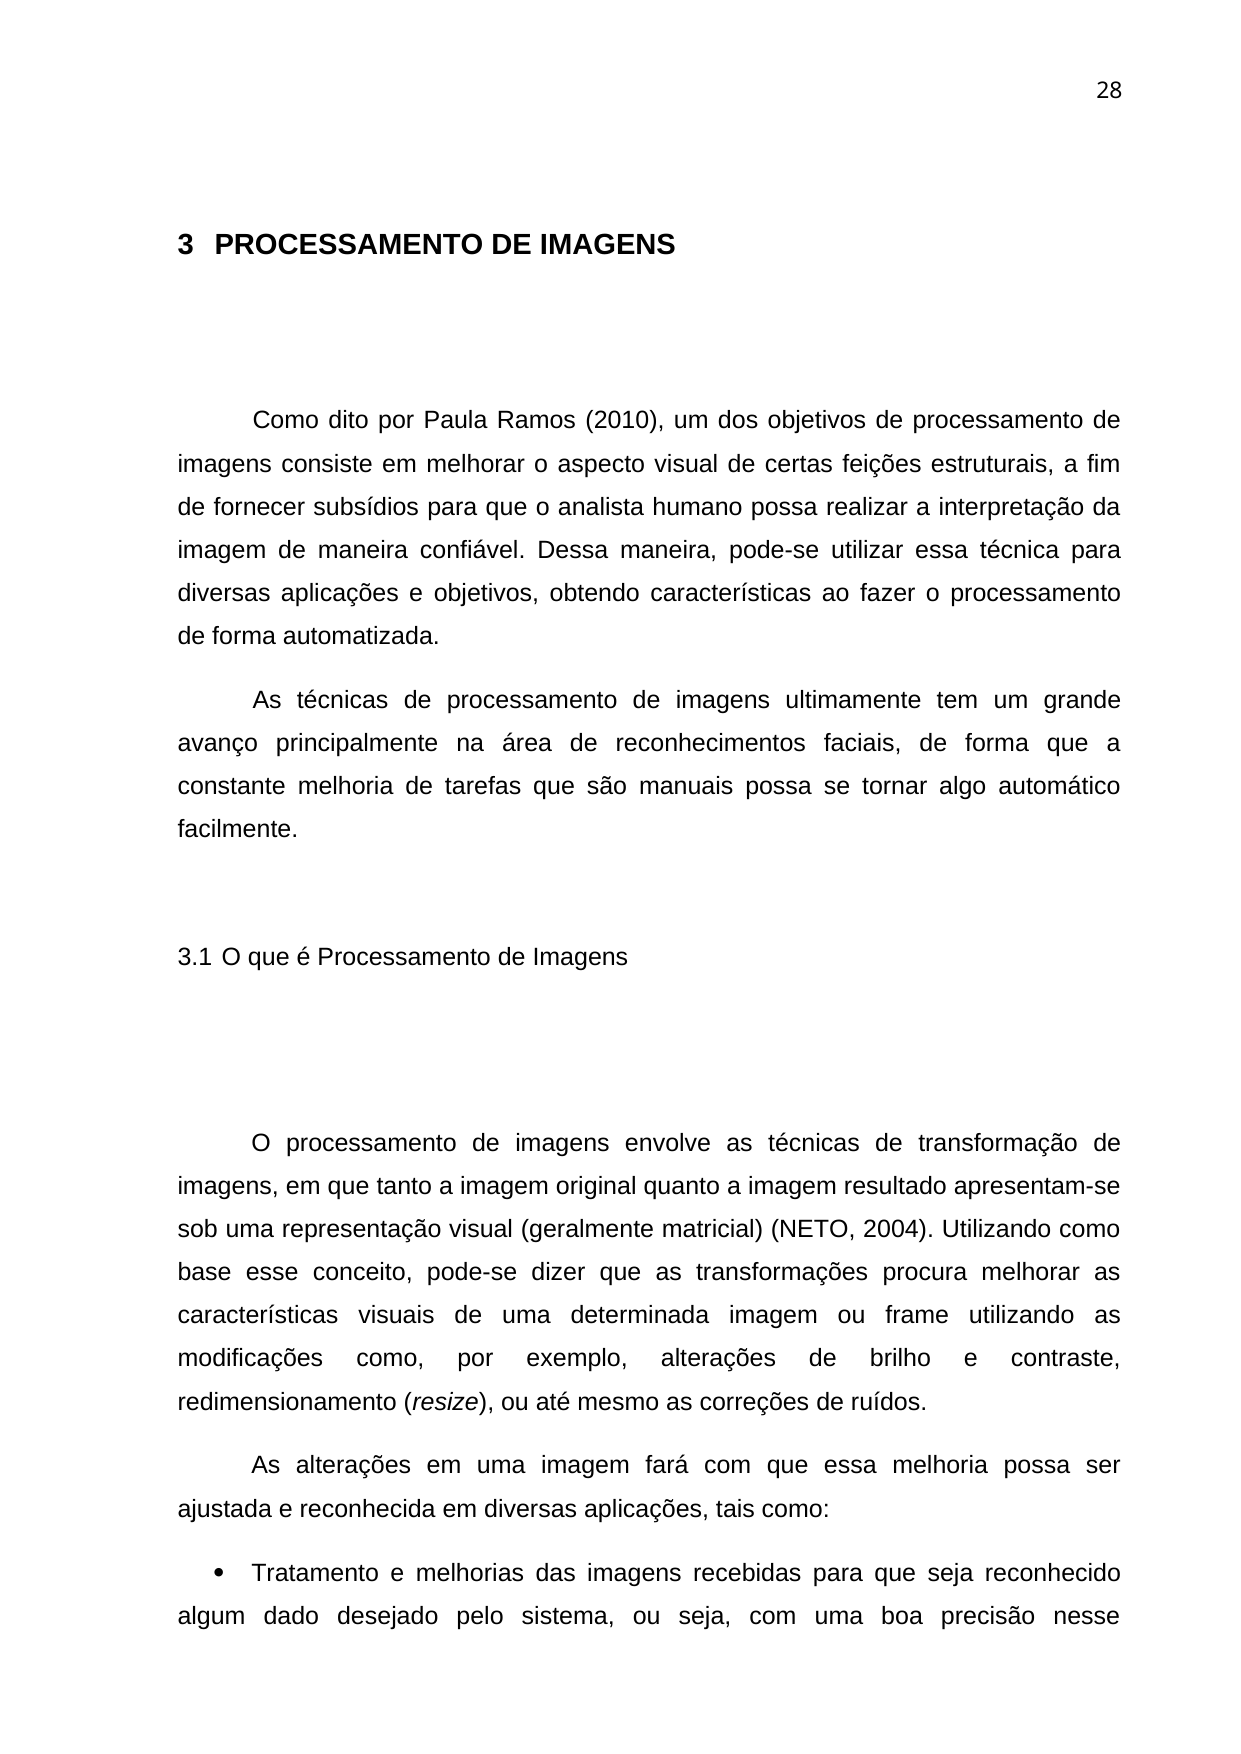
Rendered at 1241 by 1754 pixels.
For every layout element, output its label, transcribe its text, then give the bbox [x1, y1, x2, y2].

text As alterações em uma imagem fará com que essa melhoria possa ser ajustada e reconhecida em diversas aplicações, tais como: [177, 1450, 1122, 1522]
subtitle O que é Processamento de Imagens [177, 942, 1122, 971]
text O processamento de imagens envolve as técnicas de transformação de imagens, em que tanto a imagem original quanto a imagem resultado apresentam-se sob uma representação visual (geralmente matricial) (NETO, 2004). Utilizando como base esse conceito, pode-se dizer que as transformações procura melhorar as características visuais de uma determinada imagem ou frame utilizando as modificações como, por exemplo, alterações de brilho e contraste, redimensionamento (resize), ou até mesmo as correções de ruídos. [177, 1128, 1122, 1415]
text Como dito por Paula Ramos (2010), um dos objetivos de processamento de imagens consiste em melhorar o aspecto visual de certas feições estruturais, a fim de fornecer subsídios para que o analista humano possa realizar a interpretação da imagem de maneira confiável. Dessa maneira, pode-se utilizar essa técnica para diversas aplicações e objetivos, obtendo características ao fazer o processamento de forma automatizada. [177, 405, 1122, 650]
subtitle PROCESSAMENTO DE IMAGENS [177, 227, 1122, 261]
text As técnicas de processamento de imagens ultimamente tem um grande avanço principalmente na área de reconhecimentos faciais, de forma que a constante melhoria de tarefas que são manuais possa se tornar algo automático facilmente. [177, 685, 1122, 843]
